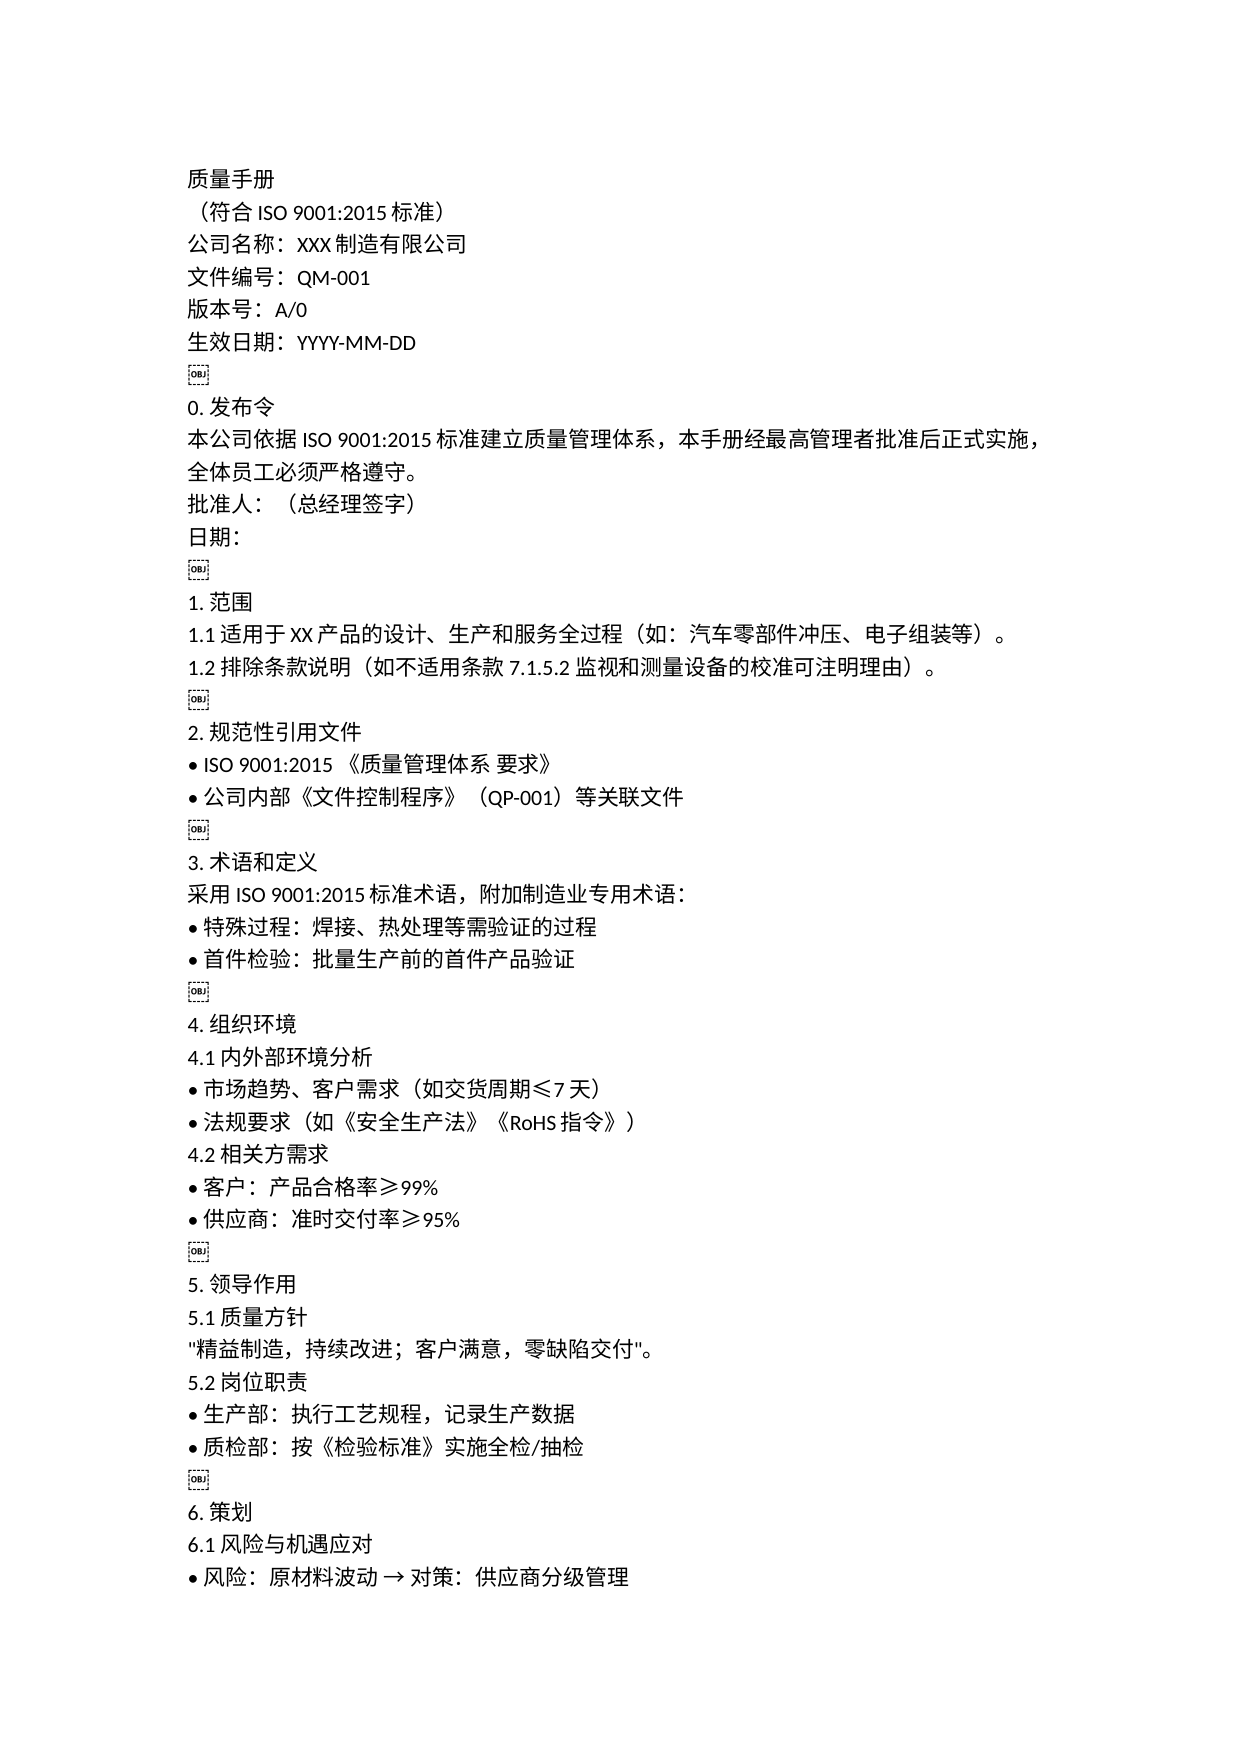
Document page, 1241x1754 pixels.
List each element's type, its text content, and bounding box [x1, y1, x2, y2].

text ￼ [187, 552, 1053, 584]
text 本公司依据ISO 9001:2015标准建立质量管理体系，本手册经最高管理者批准后正式实施，全体员工必须严格遵守。 [187, 422, 1053, 487]
text 采用ISO 9001:2015标准术语，附加制造业专用术语： [187, 877, 1053, 909]
text • ISO 9001:2015 《质量管理体系 要求》 [187, 747, 1053, 779]
text ￼ [187, 682, 1053, 714]
text 1.1 适用于XX产品的设计、生产和服务全过程（如：汽车零部件冲压、电子组装等）。 [187, 617, 1053, 649]
text • 公司内部《文件控制程序》（QP-001）等关联文件 [187, 779, 1053, 812]
text 日期： [187, 519, 1053, 552]
text • 法规要求（如《安全生产法》《RoHS指令》） [187, 1104, 1053, 1137]
text • 生产部：执行工艺规程，记录生产数据 [187, 1397, 1053, 1429]
text 文件编号：QM-001 [187, 259, 1053, 292]
text 5.2 岗位职责 [187, 1364, 1053, 1397]
text 6. 策划 [187, 1494, 1053, 1527]
text • 首件检验：批量生产前的首件产品验证 [187, 942, 1053, 974]
text 4.1 内外部环境分析 [187, 1039, 1053, 1072]
text 批准人：（总经理签字） [187, 487, 1053, 519]
text "精益制造，持续改进；客户满意，零缺陷交付"。 [187, 1332, 1053, 1364]
text • 质检部：按《检验标准》实施全检/抽检 [187, 1429, 1053, 1462]
text ￼ [187, 812, 1053, 844]
text • 客户：产品合格率≥99% [187, 1169, 1053, 1202]
text ￼ [187, 357, 1053, 389]
text 4.2 相关方需求 [187, 1137, 1053, 1169]
text • 特殊过程：焊接、热处理等需验证的过程 [187, 909, 1053, 942]
text 0. 发布令 [187, 389, 1053, 422]
text • 供应商：准时交付率≥95% [187, 1202, 1053, 1234]
text （符合ISO 9001:2015标准） [187, 194, 1053, 227]
text ￼ [187, 1462, 1053, 1494]
text • 市场趋势、客户需求（如交货周期≤7天） [187, 1072, 1053, 1104]
text • 风险：原材料波动 → 对策：供应商分级管理 [187, 1559, 1053, 1592]
text 5.1 质量方针 [187, 1299, 1053, 1332]
text ￼ [187, 974, 1053, 1007]
text 5. 领导作用 [187, 1267, 1053, 1299]
text 1. 范围 [187, 584, 1053, 617]
text 1.2 排除条款说明（如不适用条款7.1.5.2 监视和测量设备的校准可注明理由）。 [187, 649, 1053, 682]
text 质量手册 [187, 162, 1053, 194]
text ￼ [187, 1234, 1053, 1267]
text 6.1 风险与机遇应对 [187, 1527, 1053, 1559]
text 生效日期：YYYY-MM-DD [187, 324, 1053, 357]
text 公司名称：XXX制造有限公司 [187, 227, 1053, 259]
text 2. 规范性引用文件 [187, 714, 1053, 747]
text 4. 组织环境 [187, 1007, 1053, 1039]
text 3. 术语和定义 [187, 844, 1053, 877]
text 版本号：A/0 [187, 292, 1053, 324]
